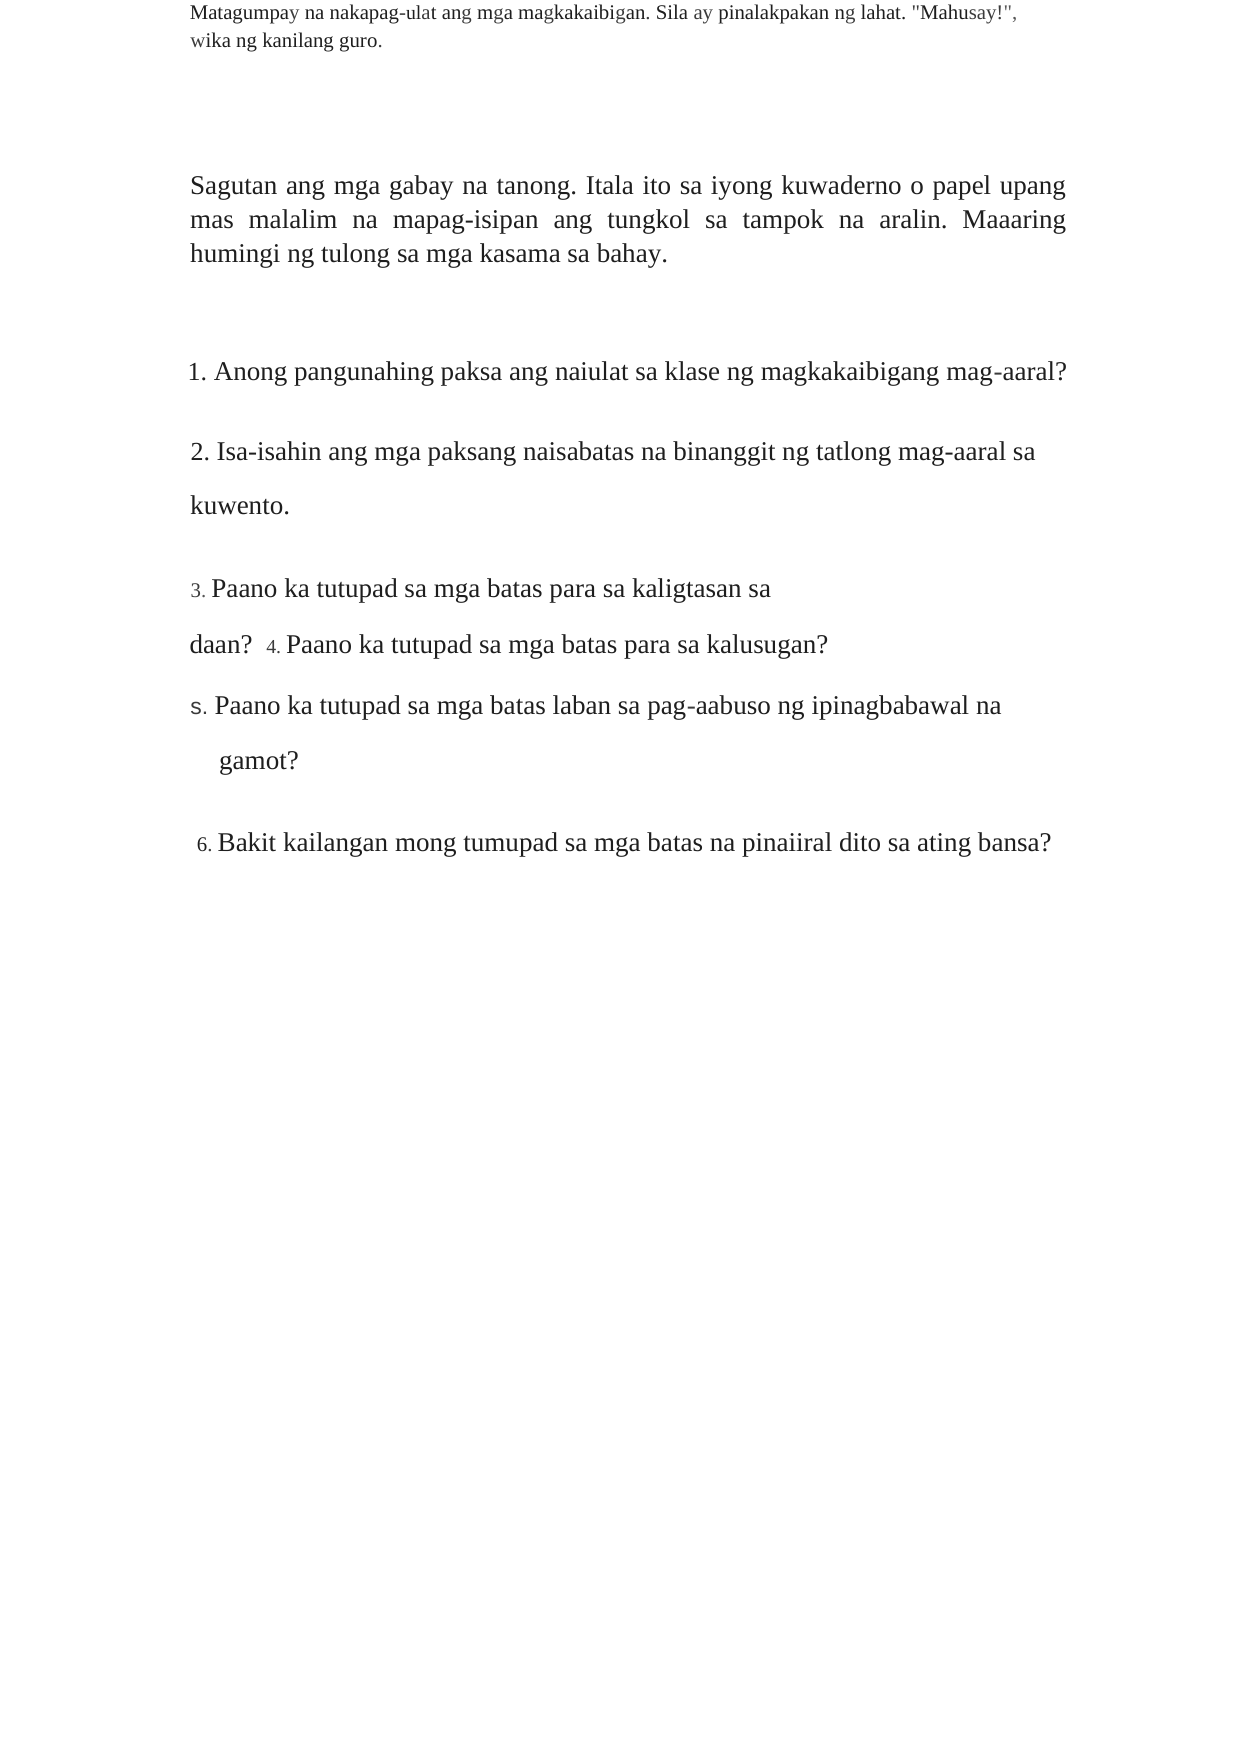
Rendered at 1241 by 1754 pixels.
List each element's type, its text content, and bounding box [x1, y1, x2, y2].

text Matagumpay na nakapag-ulat ang mga magkakaibigan. Sila ay pinalakpakan ng lahat. "Mahusay!", wika ng kanilang guro. [189, 0, 1066, 52]
text s. Paano ka tutupad sa mga batas laban sa pag-aabuso ng ipinagbabawal na gamot? [190, 689, 1066, 775]
text 1. Anong pangunahing paksa ang naiulat sa klase ng magkakaibigang mag-aaral? [38, 354, 1067, 386]
text Sagutan ang mga gabay na tanong. Itala ito sa iyong kuwaderno o papel upang mas malalim na mapag-isipan ang tungkol sa tampok na aralin. Maaaring humingi ng tulong sa mga kasama sa bahay. [190, 169, 1067, 268]
text 2. Isa-isahin ang mga paksang naisabatas na binanggit ng tatlong mag-aaral sa kuwento. [190, 435, 1068, 521]
text 3. Paano ka tutupad sa mga batas para sa kaligtasan sa daan? 4. Paano ka tutupad sa mga batas para sa kalusugan? [189, 572, 834, 659]
text 6. Bakit kailangan mong tumupad sa mga batas na pinaiiral dito sa ating bansa? [38, 827, 1210, 858]
